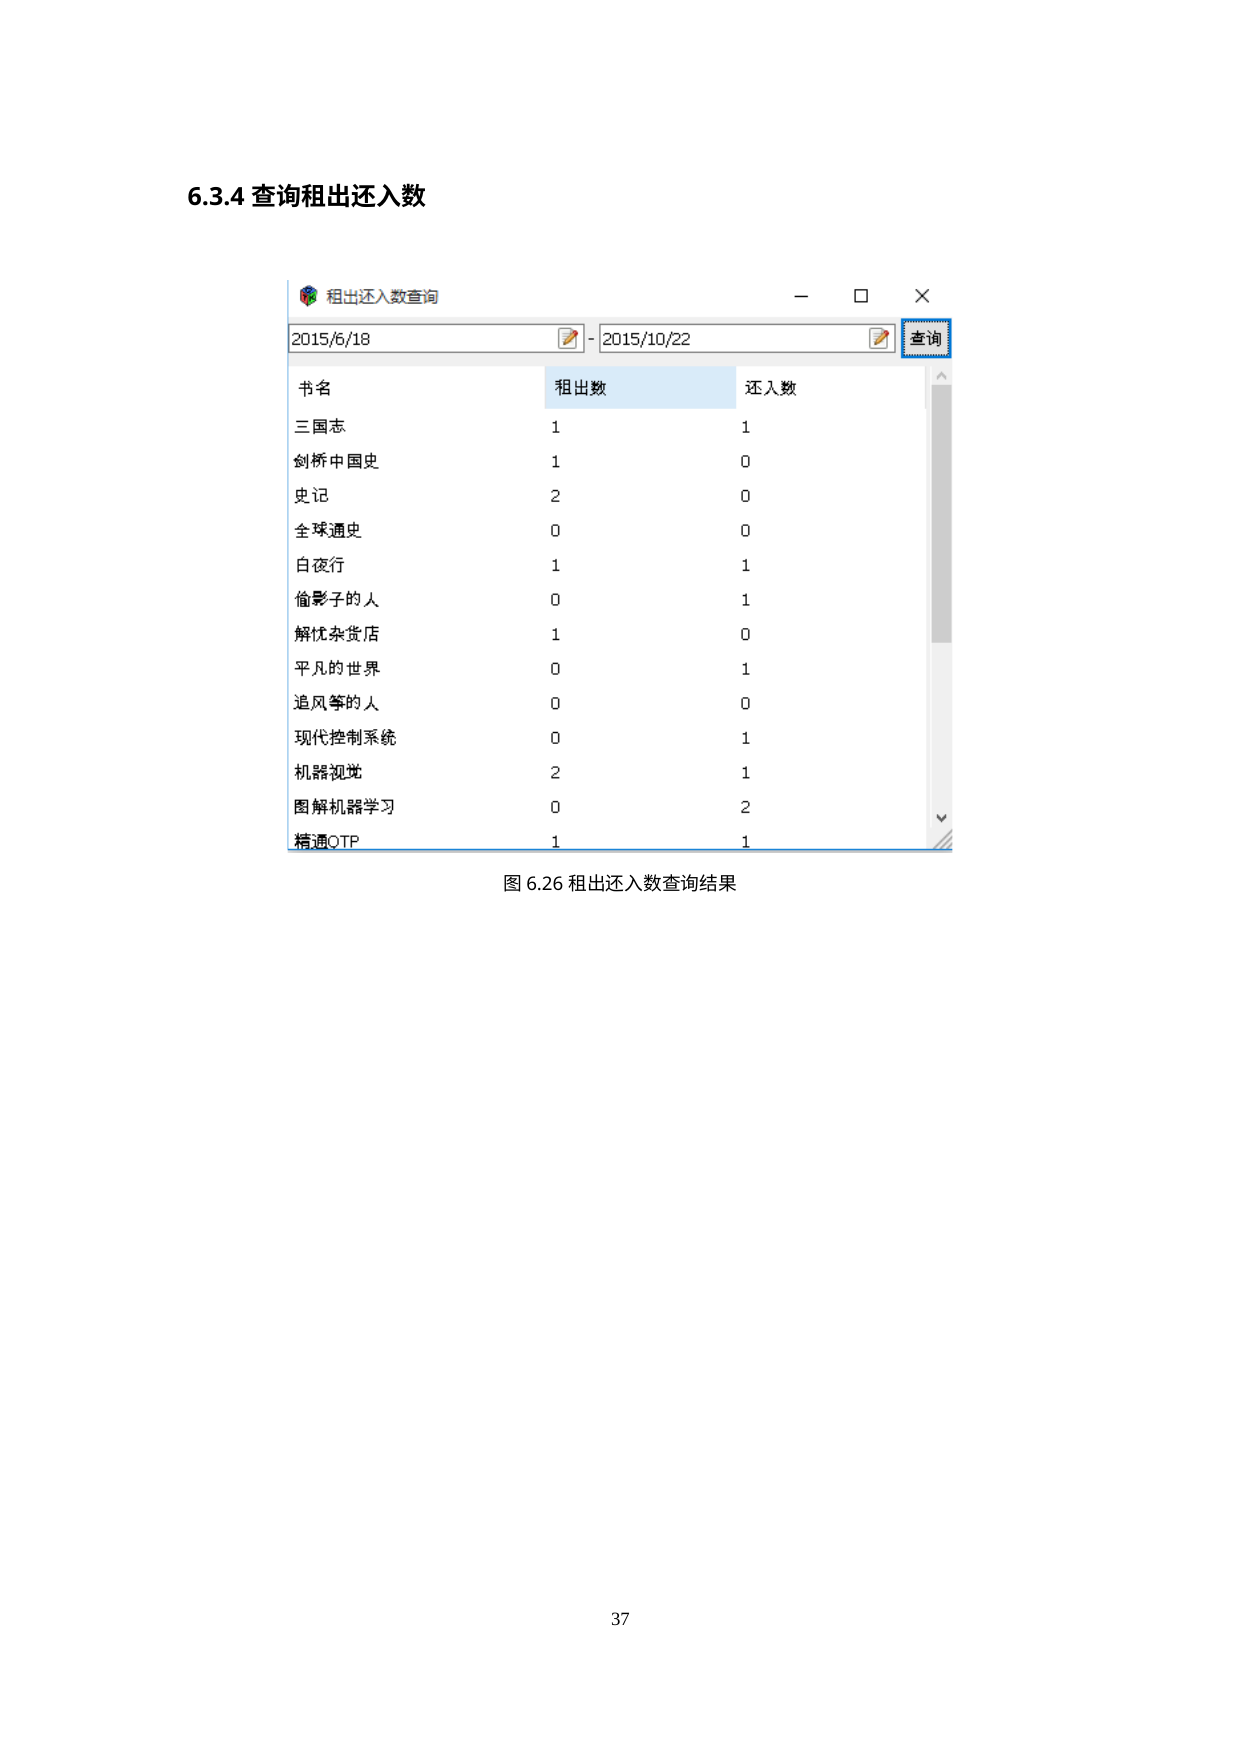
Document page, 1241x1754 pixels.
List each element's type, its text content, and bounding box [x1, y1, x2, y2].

subtitle 6.3.4 查询租出还入数 [187, 162, 1053, 227]
picture [287, 280, 953, 853]
text 图6.26 租出还入数查询结果 [187, 866, 1053, 898]
